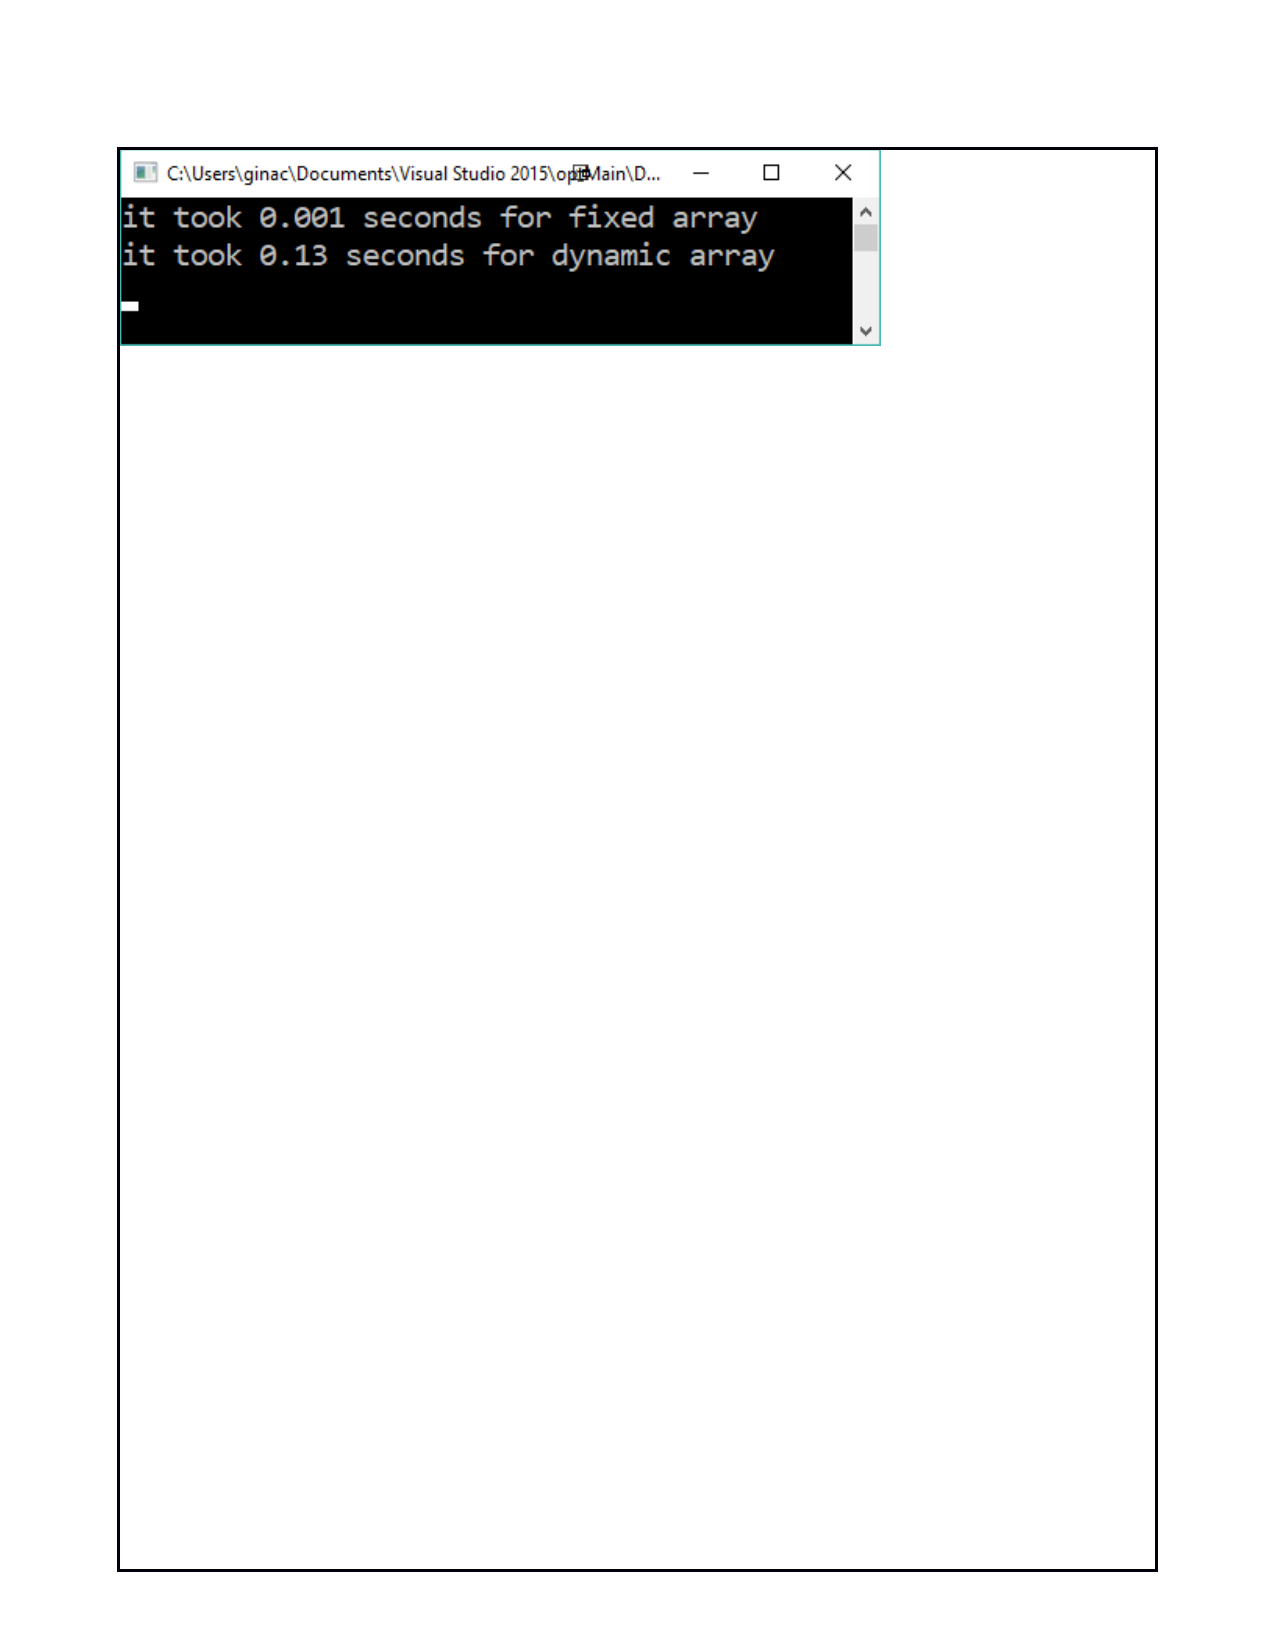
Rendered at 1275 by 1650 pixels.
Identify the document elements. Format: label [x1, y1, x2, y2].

picture [120, 150, 881, 346]
